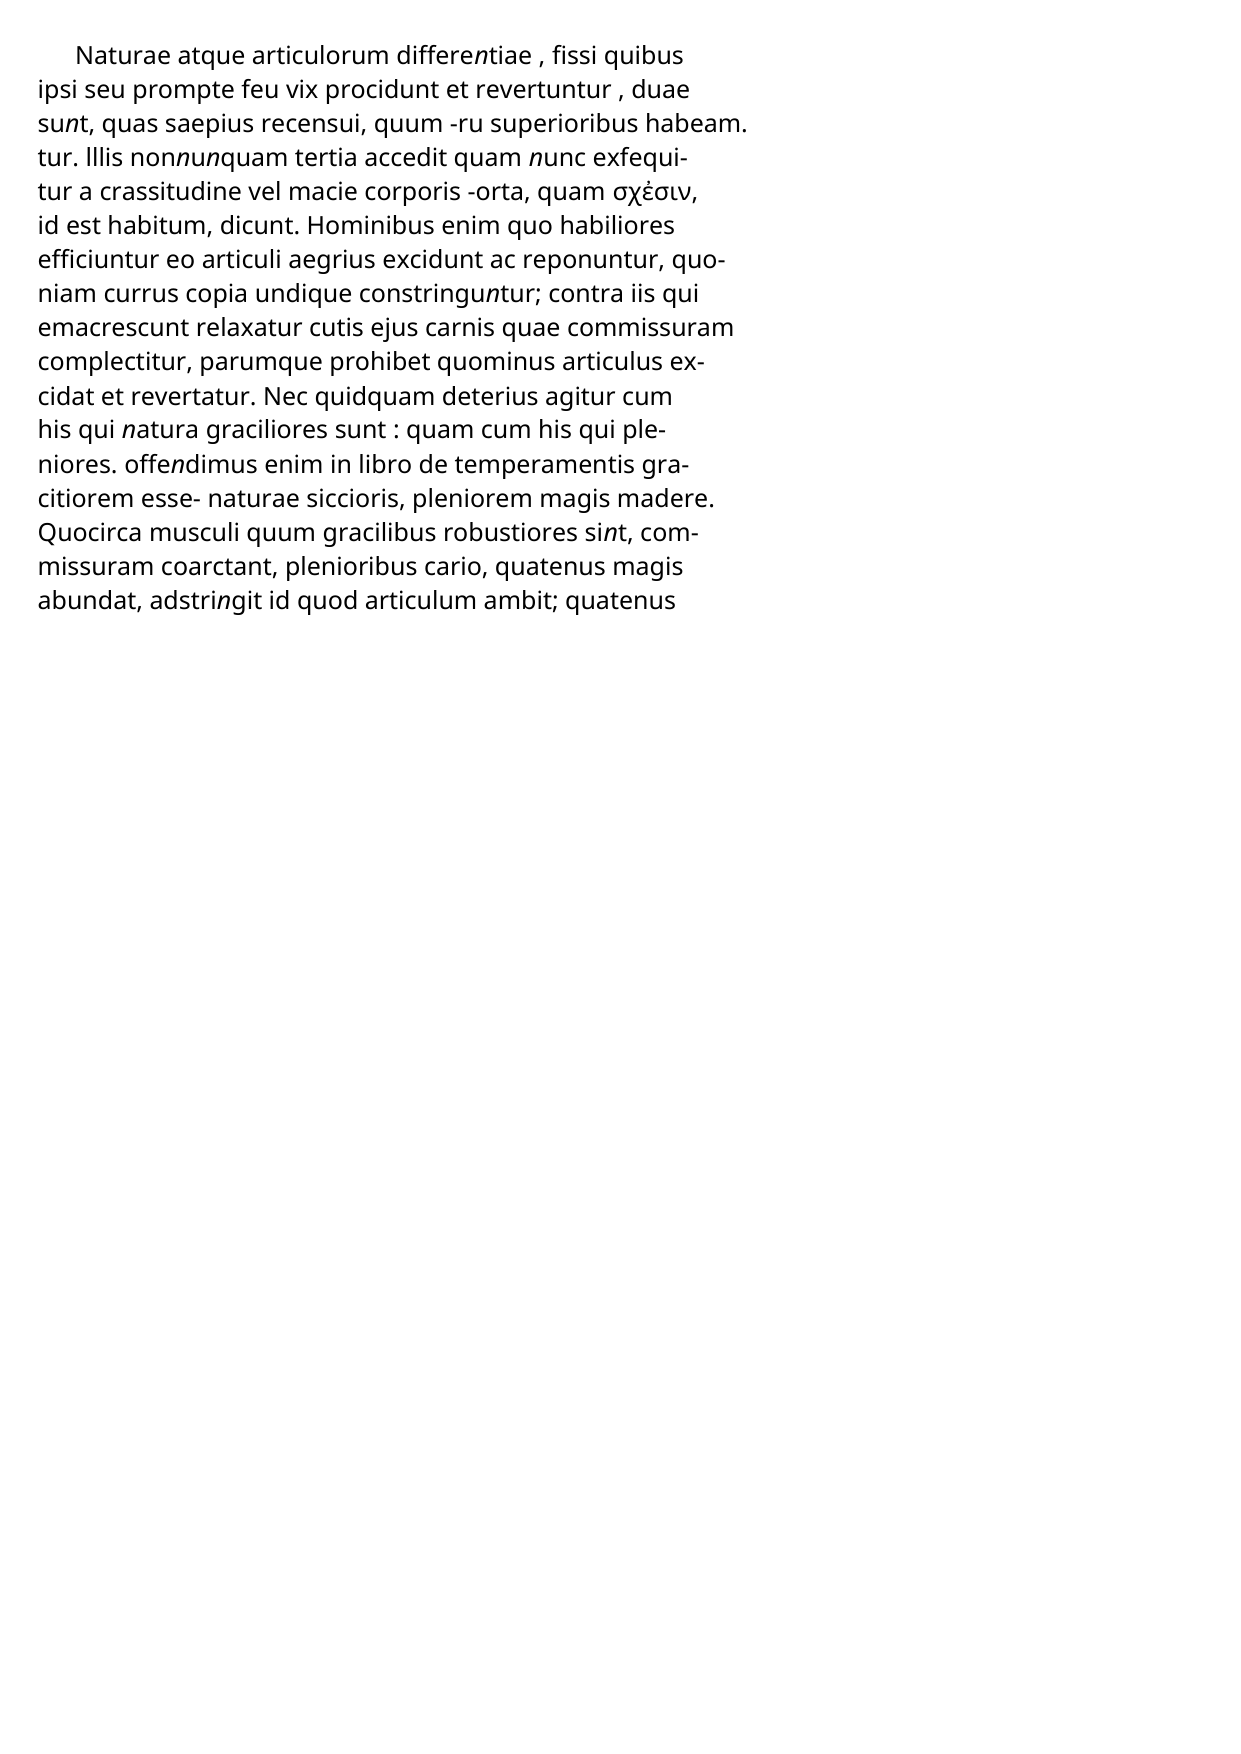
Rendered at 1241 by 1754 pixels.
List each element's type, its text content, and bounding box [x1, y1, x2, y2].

text Naturae atque articulorum differentiae , fissi quibus ipsi seu prompte feu vix procidunt et revertuntur , duae sunt, quas saepius recensui, quum -ru superioribus habeam. tur. lllis nonnunquam tertia accedit quam nunc exfequi- tur a crassitudine vel macie corporis -orta, quam σχἐσιν, id est habitum, dicunt. Hominibus enim quo habiliores efficiuntur eo articuli aegrius excidunt ac reponuntur, quo- niam currus copia undique constringuntur; contra iis qui emacrescunt relaxatur cutis ejus carnis quae commissuram complectitur, parumque prohibet quominus articulus ex- cidat et revertatur. Nec quidquam deterius agitur cum his qui natura graciliores sunt : quam cum his qui ple- niores. offendimus enim in libro de temperamentis gra- citiorem esse- naturae siccioris, pleniorem magis madere. Quocirca musculi quum gracilibus robustiores sint, com- missuram coarctant, plenioribus cario, quatenus magis abundat, adstringit id quod articulum ambit; quatenus [37, 37, 1203, 617]
